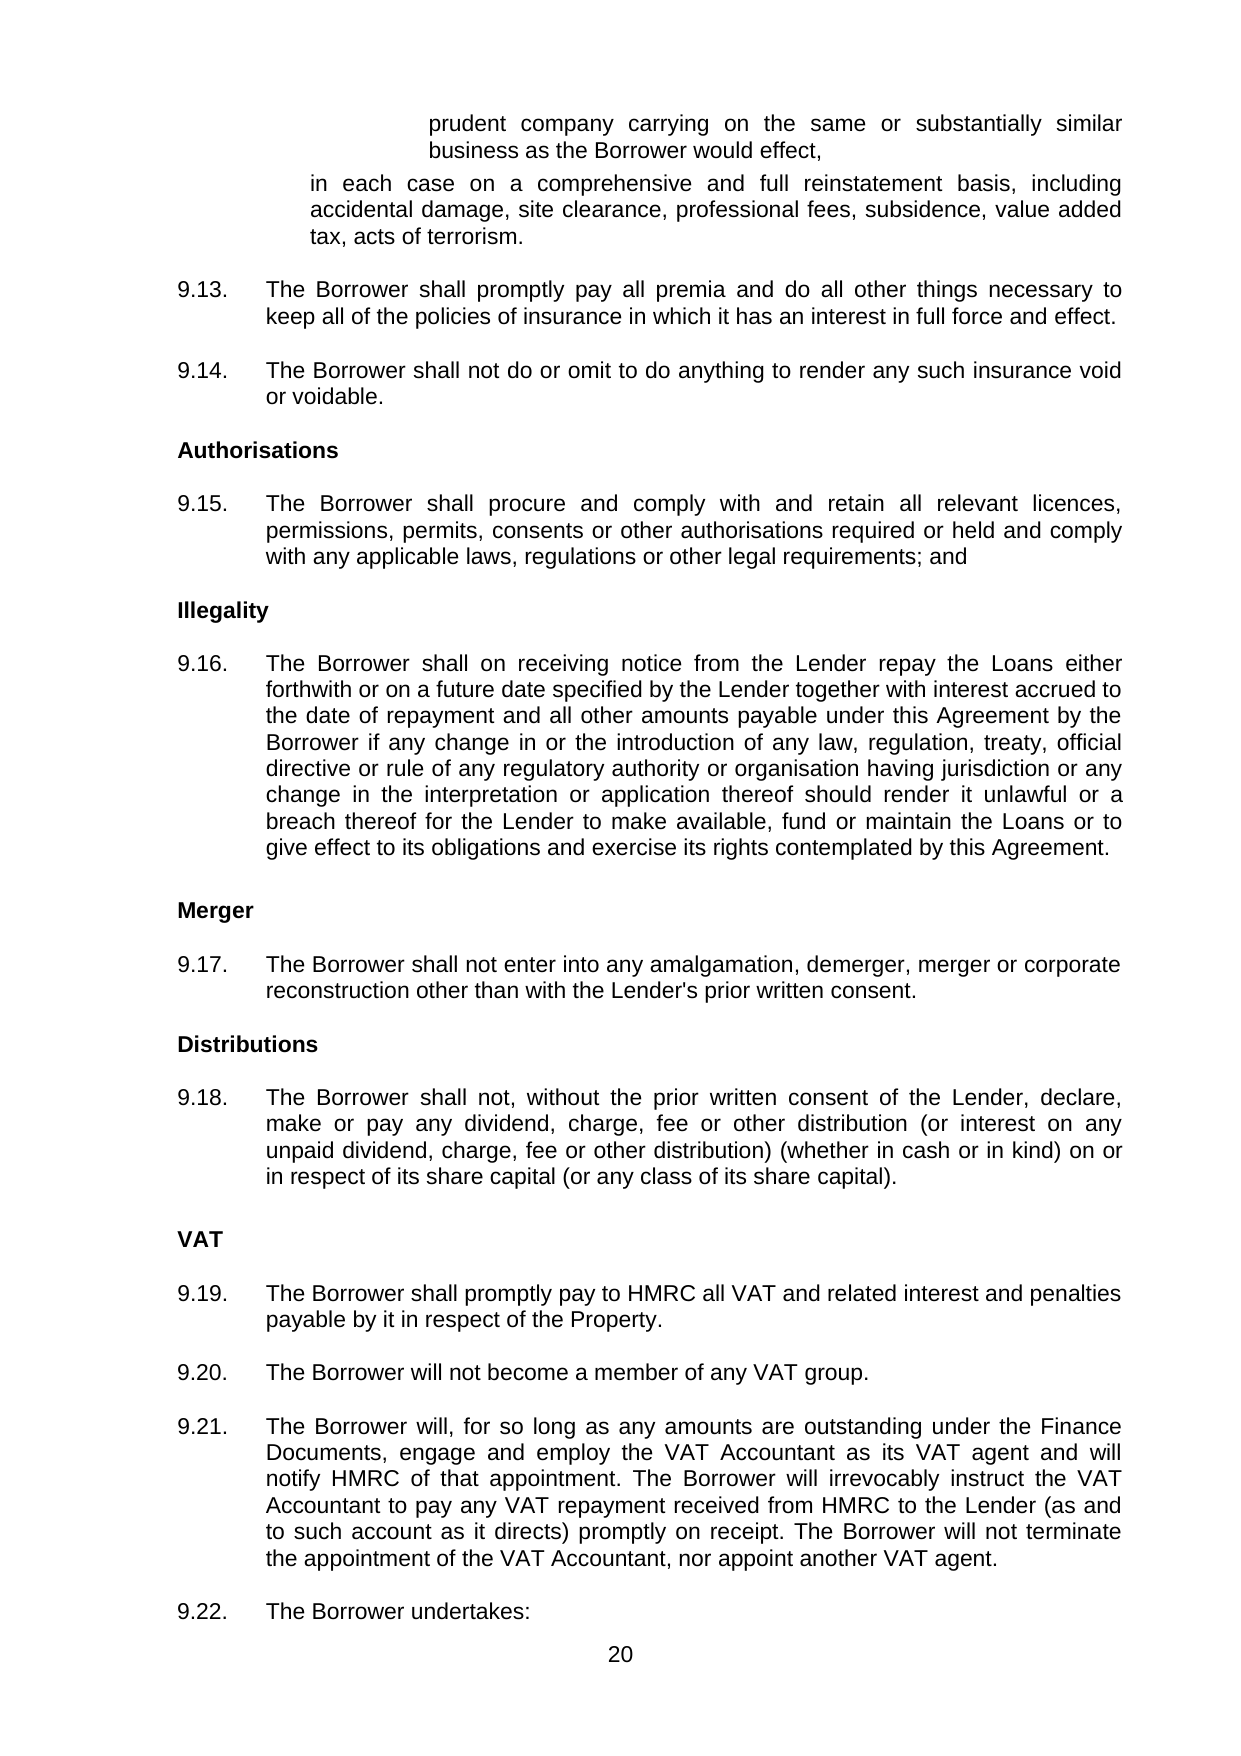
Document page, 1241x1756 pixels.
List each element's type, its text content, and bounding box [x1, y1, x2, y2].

subtitle Merger [177, 897, 1136, 924]
list The Borrower shall on receiving notice from the Lender repay the Loans either forthwith or on a future date specified by the Lender together with interest accrued to the date of repayment and all other amounts payable under this Agreement by the Borrower if any change in or the introduction of any law, regulation, treaty, official directive or rule of any regulatory authority or organisation having jurisdiction or any change in the interpretation or application thereof should render it unlawful or a breach thereof for the Lender to make available, fund or maintain the Loans or to give effect to its obligations and exercise its rights contemplated by this Agreement. [177, 649, 1123, 860]
text in each case on a comprehensive and full reinstatement basis, including accidental damage, site clearance, professional fees, subsidence, value added tax, acts of terrorism. [310, 170, 1122, 249]
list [310, 110, 1122, 163]
list The Borrower shall promptly pay to HMRC all VAT and related interest and penalties payable by it in respect of the Property. [177, 1280, 1122, 1333]
subtitle Illegality [177, 597, 1136, 623]
list The Borrower shall promptly pay all premia and do all other things necessary to keep all of the policies of insurance in which it has an interest in full force and effect. [177, 276, 1123, 329]
list The Borrower shall not do or omit to do anything to render any such insurance void or voidable. [177, 357, 1122, 409]
list The Borrower undertakes: [177, 1598, 1136, 1624]
list The Borrower will, for so long as any amounts are outstanding under the Finance Documents, engage and employ the VAT Accountant as its VAT agent and will notify HMRC of that appointment. The Borrower will irrevocably instruct the VAT Accountant to pay any VAT repayment received from HMRC to the Lender (as and to such account as it directs) promptly on receipt. The Borrower will not terminate the appointment of the VAT Accountant, nor appoint another VAT agent. [177, 1413, 1123, 1571]
subtitle Authorisations [177, 437, 1136, 463]
list The Borrower shall not enter into any amalgamation, demerger, merger or corporate reconstruction other than with the Lender's prior written consent. [177, 951, 1122, 1004]
subtitle Distributions [177, 1031, 1136, 1057]
list The Borrower will not become a member of any VAT group. [177, 1359, 1136, 1385]
list The Borrower shall not, without the prior written consent of the Lender, declare, make or pay any dividend, charge, fee or other distribution (or interest on any unpaid dividend, charge, fee or other distribution) (whether in cash or in kind) on or in respect of its share capital (or any class of its share capital). [177, 1084, 1123, 1189]
list The Borrower shall procure and comply with and retain all relevant licences, permissions, permits, consents or other authorisations required or held and comply with any applicable laws, regulations or other legal requirements; and [177, 490, 1123, 569]
subtitle VAT [177, 1226, 1136, 1252]
